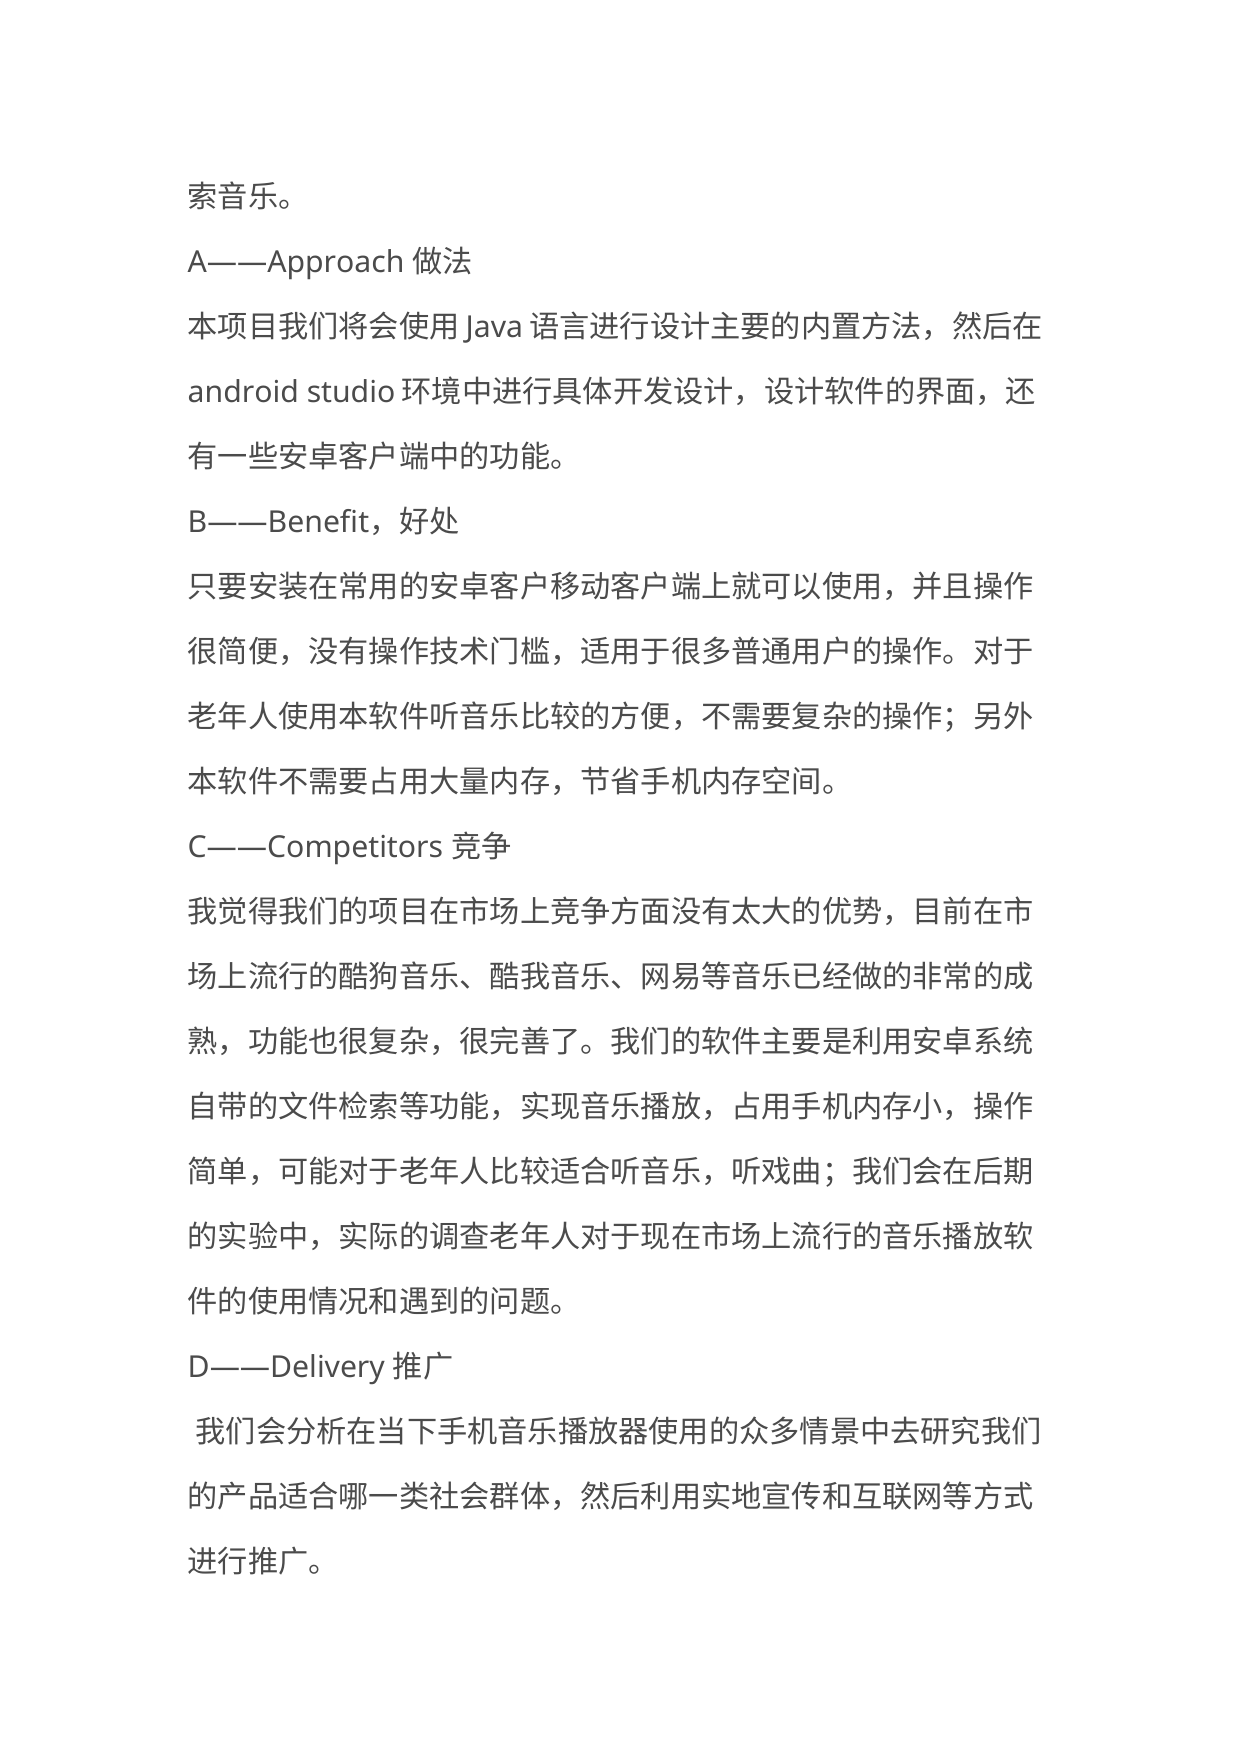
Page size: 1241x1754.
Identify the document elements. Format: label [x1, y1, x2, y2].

text [187, 162, 1053, 1592]
